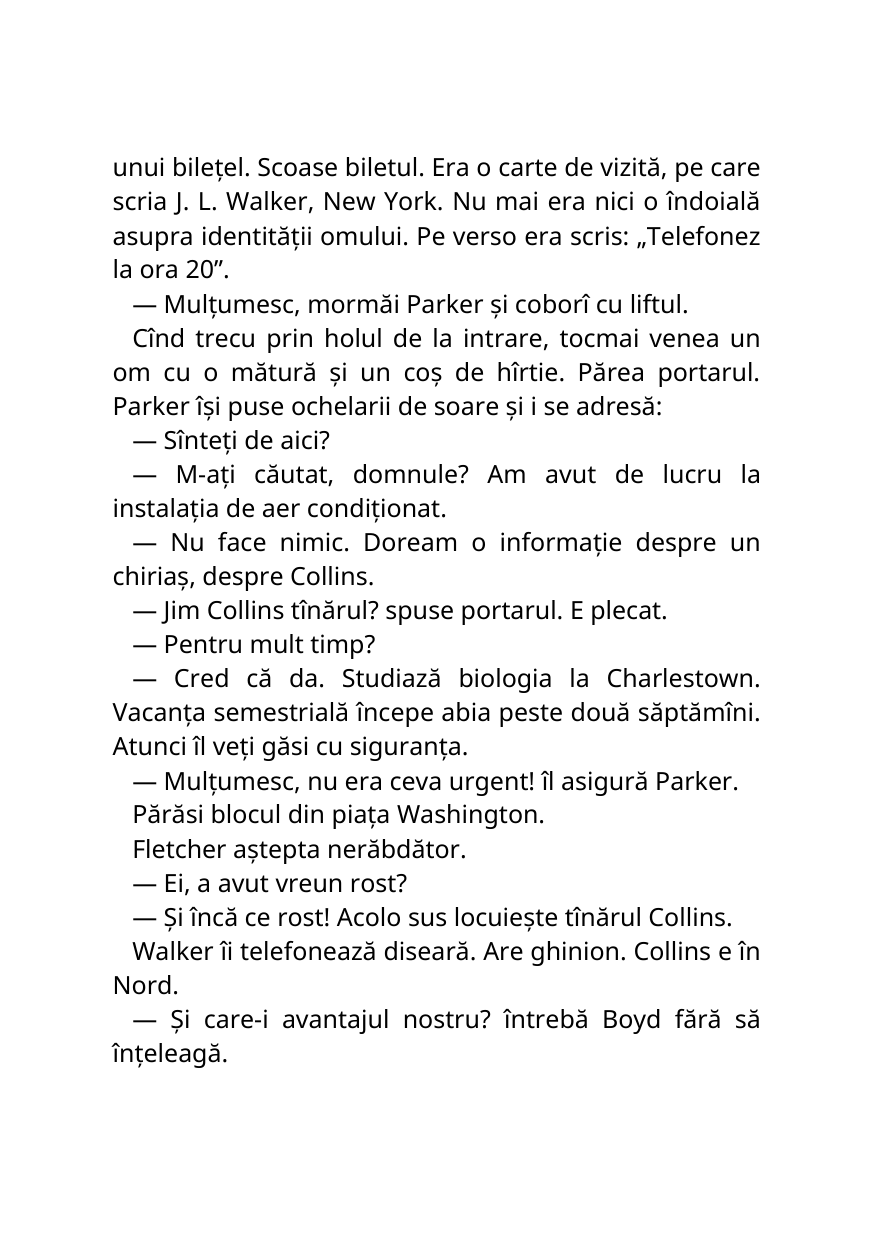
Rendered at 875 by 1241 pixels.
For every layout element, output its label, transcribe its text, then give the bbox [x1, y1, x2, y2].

text — Nu face nimic. Doream o informaţie despre un chiriaş, despre Collins. [112, 525, 762, 593]
text Walker îi telefonează diseară. Are ghinion. Collins e în Nord. [112, 933, 762, 1002]
text — Mulţumesc, mormăi Parker şi coborî cu liftul. [112, 286, 762, 320]
text Cînd trecu prin holul de la intrare, tocmai venea un om cu o mătură şi un coş de hîrtie. Părea portarul. Parker îşi puse ochelarii de soare şi i se adresă: [112, 320, 762, 422]
text — Cred că da. Studiază biologia la Charlestown. Vacanţa semestrială începe abia peste două săptămîni. Atunci îl veţi găsi cu siguranţa. [112, 661, 762, 763]
text — Jim Collins tînărul? spuse portarul. E plecat. [112, 593, 762, 627]
text — Şi care-i avantajul nostru? întrebă Boyd fără să înţeleagă. [112, 1002, 762, 1070]
text — M-aţi căutat, domnule? Am avut de lucru la instalaţia de aer condiţionat. [112, 457, 762, 525]
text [112, 150, 762, 286]
text — Ei, a avut vreun rost? [112, 865, 762, 899]
text Părăsi blocul din piaţa Washington. [112, 797, 762, 831]
text — Mulţumesc, nu era ceva urgent! îl asigură Parker. [112, 763, 762, 797]
text — Sînteţi de aici? [112, 422, 762, 457]
text Fletcher aştepta nerăbdător. [112, 831, 762, 865]
text — Pentru mult timp? [112, 627, 762, 661]
text — Şi încă ce rost! Acolo sus locuieşte tînărul Collins. [112, 899, 762, 933]
